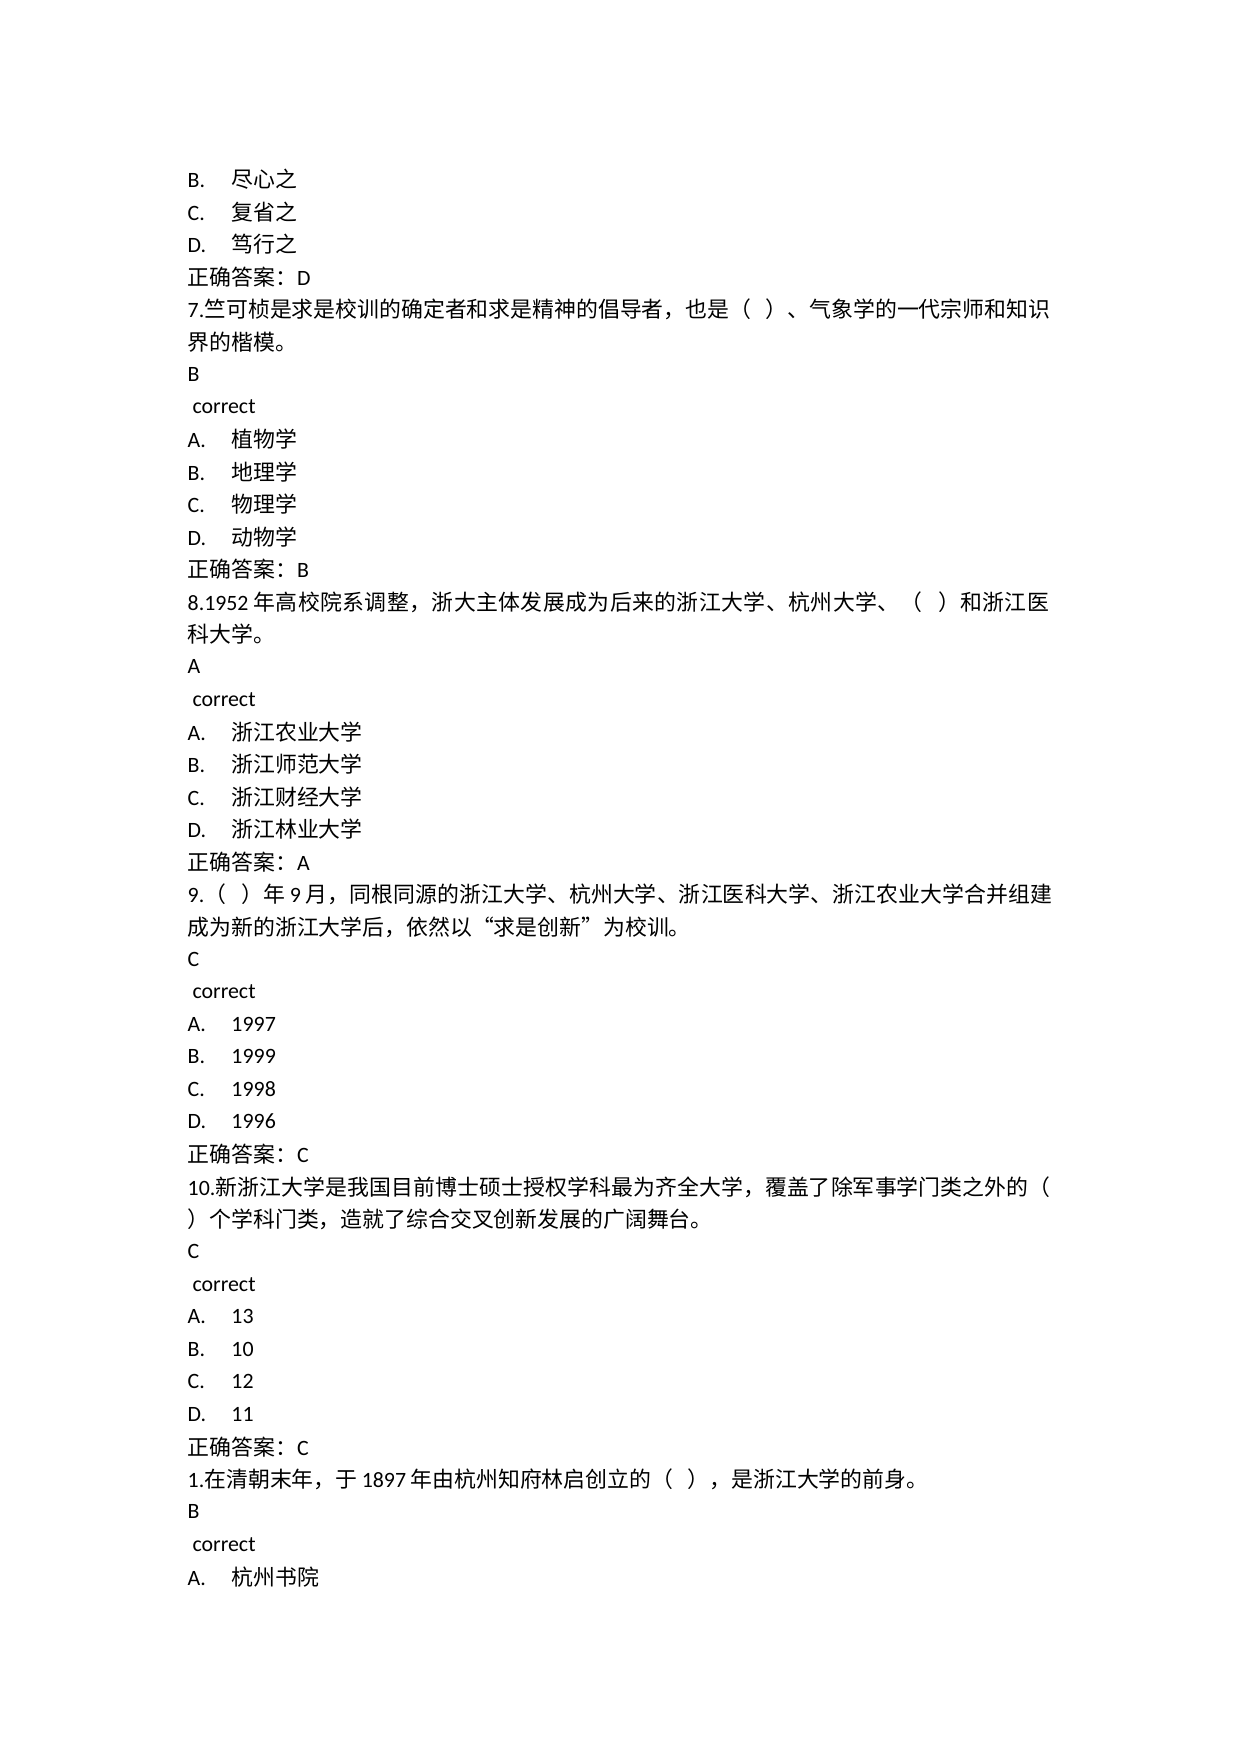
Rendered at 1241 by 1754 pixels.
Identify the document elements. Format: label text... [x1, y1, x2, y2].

text correct [187, 974, 1053, 1007]
text C [187, 1234, 1053, 1267]
text B. 尽心之 [187, 162, 1053, 194]
text C. 浙江财经大学 [187, 779, 1053, 812]
text B. 浙江师范大学 [187, 747, 1053, 779]
text D. 动物学 [187, 519, 1053, 552]
text D. 11 [187, 1397, 1053, 1429]
text A. 13 [187, 1299, 1053, 1332]
text 正确答案：C [187, 1429, 1053, 1462]
text 10.新浙江大学是我国目前博士硕士授权学科最为齐全大学，覆盖了除军事学门类之外的（ ）个学科门类，造就了综合交叉创新发展的广阔舞台。 [187, 1169, 1053, 1234]
text D. 浙江林业大学 [187, 812, 1053, 844]
text A. 植物学 [187, 422, 1053, 454]
text 7.竺可桢是求是校训的确定者和求是精神的倡导者，也是（ ）、气象学的一代宗师和知识界的楷模。 [187, 292, 1053, 357]
text correct [187, 1267, 1053, 1299]
text B. 10 [187, 1332, 1053, 1364]
text 1.在清朝末年，于1897年由杭州知府林启创立的（ ），是浙江大学的前身。 [187, 1462, 1053, 1494]
text D. 1996 [187, 1104, 1053, 1137]
text correct [187, 1527, 1053, 1559]
text B. 1999 [187, 1039, 1053, 1072]
text B [187, 1494, 1053, 1527]
text B [187, 357, 1053, 389]
text correct [187, 389, 1053, 422]
text A. 浙江农业大学 [187, 714, 1053, 747]
text 正确答案：D [187, 259, 1053, 292]
text A [187, 649, 1053, 682]
text correct [187, 682, 1053, 714]
text B. 地理学 [187, 454, 1053, 487]
text 9.（ ）年9月，同根同源的浙江大学、杭州大学、浙江医科大学、浙江农业大学合并组建成为新的浙江大学后，依然以“求是创新”为校训。 [187, 877, 1053, 942]
text D. 笃行之 [187, 227, 1053, 259]
text 正确答案：A [187, 844, 1053, 877]
text 正确答案：C [187, 1137, 1053, 1169]
text C. 物理学 [187, 487, 1053, 519]
text C. 1998 [187, 1072, 1053, 1104]
text C. 复省之 [187, 194, 1053, 227]
text 8.1952年高校院系调整，浙大主体发展成为后来的浙江大学、杭州大学、（ ）和浙江医科大学。 [187, 584, 1053, 649]
text 正确答案：B [187, 552, 1053, 584]
text A. 1997 [187, 1007, 1053, 1039]
text A. 杭州书院 [187, 1559, 1053, 1592]
text C. 12 [187, 1364, 1053, 1397]
text C [187, 942, 1053, 974]
